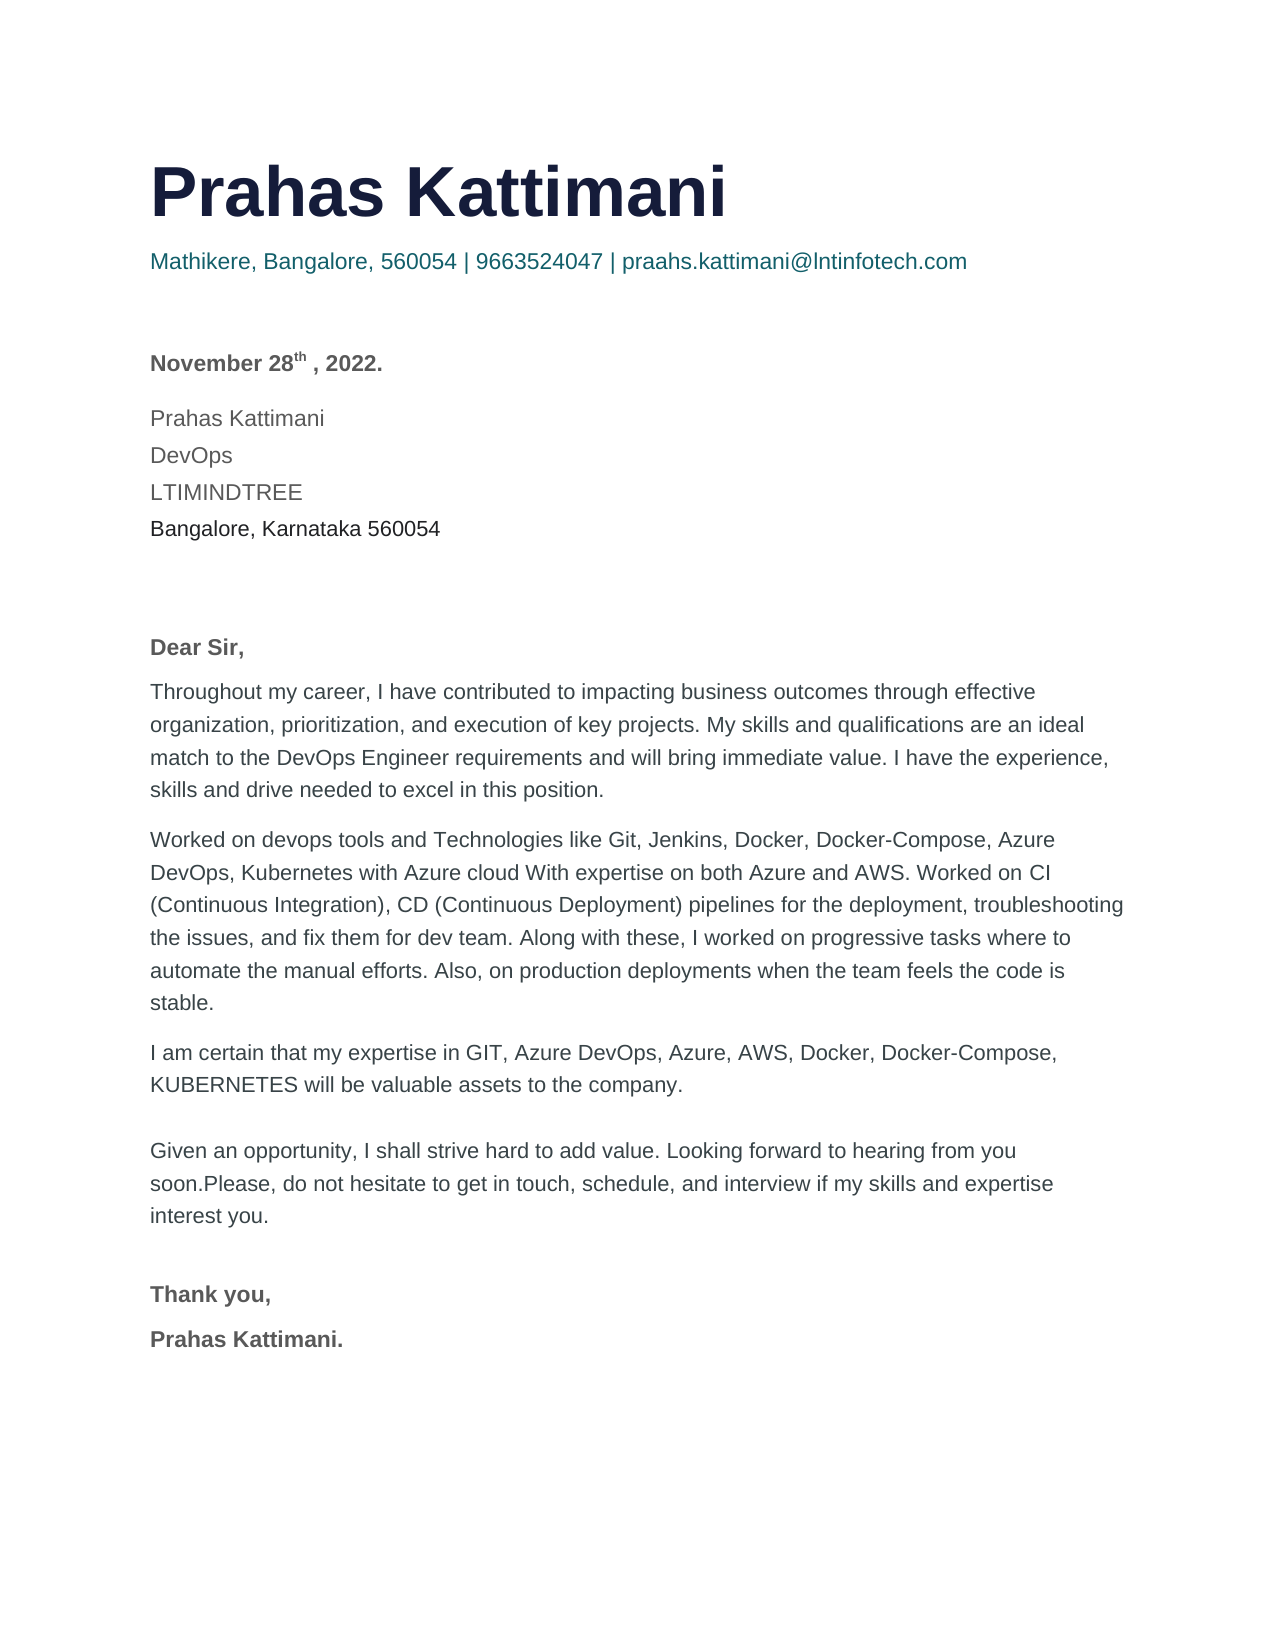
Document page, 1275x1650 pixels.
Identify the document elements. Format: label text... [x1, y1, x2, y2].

text Thank you, [150, 1252, 1125, 1308]
text Prahas Kattimani. [150, 1324, 1125, 1353]
text DevOps [150, 442, 1125, 468]
text Prahas Kattimani [150, 405, 1125, 431]
text I am certain that my expertise in GIT, Azure DevOps, Azure, AWS, Docker, Docker-Compose, KUBERNETES will be valuable assets to the company. Given an opportunity, I shall strive hard to add value. Looking forward to hearing from you soon.Please, do not hesitate to get in touch, schedule, and interview if my skills and expertise interest you. [150, 1040, 1125, 1228]
text Dear Sir, [150, 634, 1125, 661]
text November 28th , 2022. [150, 349, 1125, 376]
text Worked on devops tools and Technologies like Git, Jenkins, Docker, Docker-Compose, Azure DevOps, Kubernetes with Azure cloud With expertise on both Azure and AWS. Worked on CI (Continuous Integration), CD (Continuous Deployment) pipelines for the deployment, troubleshooting the issues, and fix them for dev team. Along with these, I worked on progressive tasks where to automate the manual efforts. Also, on production deployments when the team feels the code is stable. [150, 827, 1125, 1016]
text Bangalore, Karnataka 560054 [150, 516, 1125, 541]
text LTIMINDTREE [150, 479, 1125, 505]
text Throughout my career, I have contributed to impacting business outcomes through effective organization, prioritization, and execution of key projects. My skills and qualifications are an ideal match to the DevOps Engineer requirements and will bring immediate value. I have the experience, skills and drive needed to excel in this position. [150, 679, 1125, 803]
text Mathikere, Bangalore, 560054 | 9663524047 | praahs.kattimani@lntinfotech.com [150, 248, 1125, 274]
title Prahas Kattimani [150, 150, 1125, 231]
